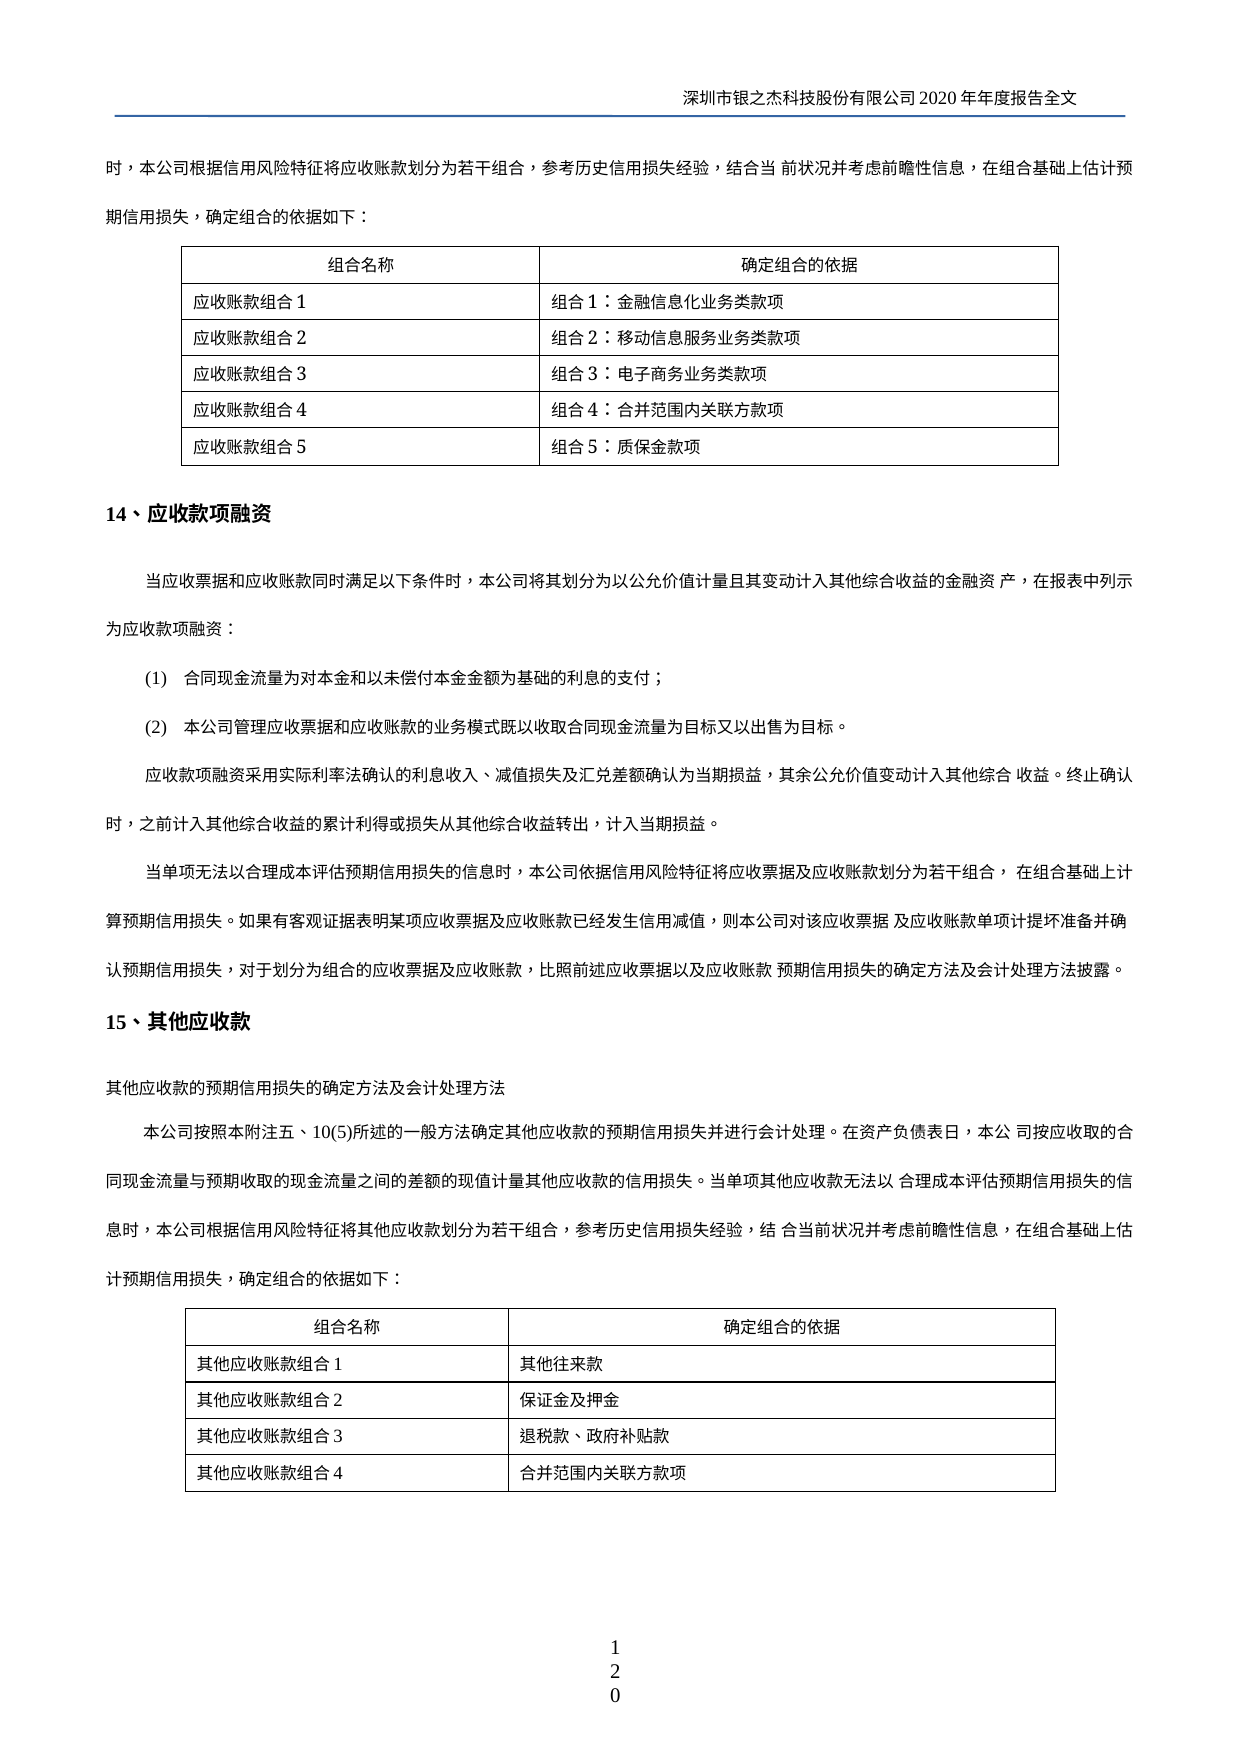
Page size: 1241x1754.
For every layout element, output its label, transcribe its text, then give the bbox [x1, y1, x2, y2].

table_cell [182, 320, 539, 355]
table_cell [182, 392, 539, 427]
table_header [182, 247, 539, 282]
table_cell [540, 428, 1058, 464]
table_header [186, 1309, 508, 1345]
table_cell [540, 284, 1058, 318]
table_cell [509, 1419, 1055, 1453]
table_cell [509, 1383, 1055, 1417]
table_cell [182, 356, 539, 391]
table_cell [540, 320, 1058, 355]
text 当单项无法以合理成本评估预期信用损失的信息时，本公司依据信用风险特征将应收票据及应收账款划分为若干组合， 在组合基础上计算预期信用损失。如果有客观证据表明某项应收票据及应收账款已经发生信用减值，则本公司对该应收票据 及应收账款单项计提坏准备并确认预期信用损失，对于划分为组合的应收票据及应收账款，比照前述应收票据以及应收账款 预期信用损失的确定方法及会计处理方法披露。 [105, 840, 1135, 986]
text 14、应收款项融资 [105, 499, 1135, 527]
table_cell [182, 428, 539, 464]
text 应收款项融资采用实际利率法确认的利息收入、减值损失及汇兑差额确认为当期损益，其余公允价值变动计入其他综合 收益。终止确认时，之前计入其他综合收益的累计利得或损失从其他综合收益转出，计入当期损益。 [105, 743, 1135, 840]
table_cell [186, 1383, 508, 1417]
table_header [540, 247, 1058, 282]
list 合同现金流量为对本金和以未偿付本金金额为基础的利息的支付； [105, 646, 1135, 694]
list 本公司管理应收票据和应收账款的业务模式既以收取合同现金流量为目标又以出售为目标。 [105, 694, 1135, 743]
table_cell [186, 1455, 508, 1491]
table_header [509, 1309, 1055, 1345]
text 当应收票据和应收账款同时满足以下条件时，本公司将其划分为以公允价值计量且其变动计入其他综合收益的金融资 产，在报表中列示为应收款项融资： [105, 548, 1135, 646]
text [105, 135, 1135, 233]
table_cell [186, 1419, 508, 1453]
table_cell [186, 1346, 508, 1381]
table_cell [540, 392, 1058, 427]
text 本公司按照本附注五、10(5)所述的一般方法确定其他应收款的预期信用损失并进行会计处理。在资产负债表日，本公 司按应收取的合同现金流量与预期收取的现金流量之间的差额的现值计量其他应收款的信用损失。当单项其他应收款无法以 合理成本评估预期信用损失的信息时，本公司根据信用风险特征将其他应收款划分为若干组合，参考历史信用损失经验，结 合当前状况并考虑前瞻性信息，在组合基础上估计预期信用损失，确定组合的依据如下： [105, 1100, 1135, 1296]
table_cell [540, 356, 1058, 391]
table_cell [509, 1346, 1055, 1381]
text 其他应收款的预期信用损失的确定方法及会计处理方法 [105, 1077, 1135, 1100]
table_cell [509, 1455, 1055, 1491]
text 15、其他应收款 [105, 1007, 1135, 1035]
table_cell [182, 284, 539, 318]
